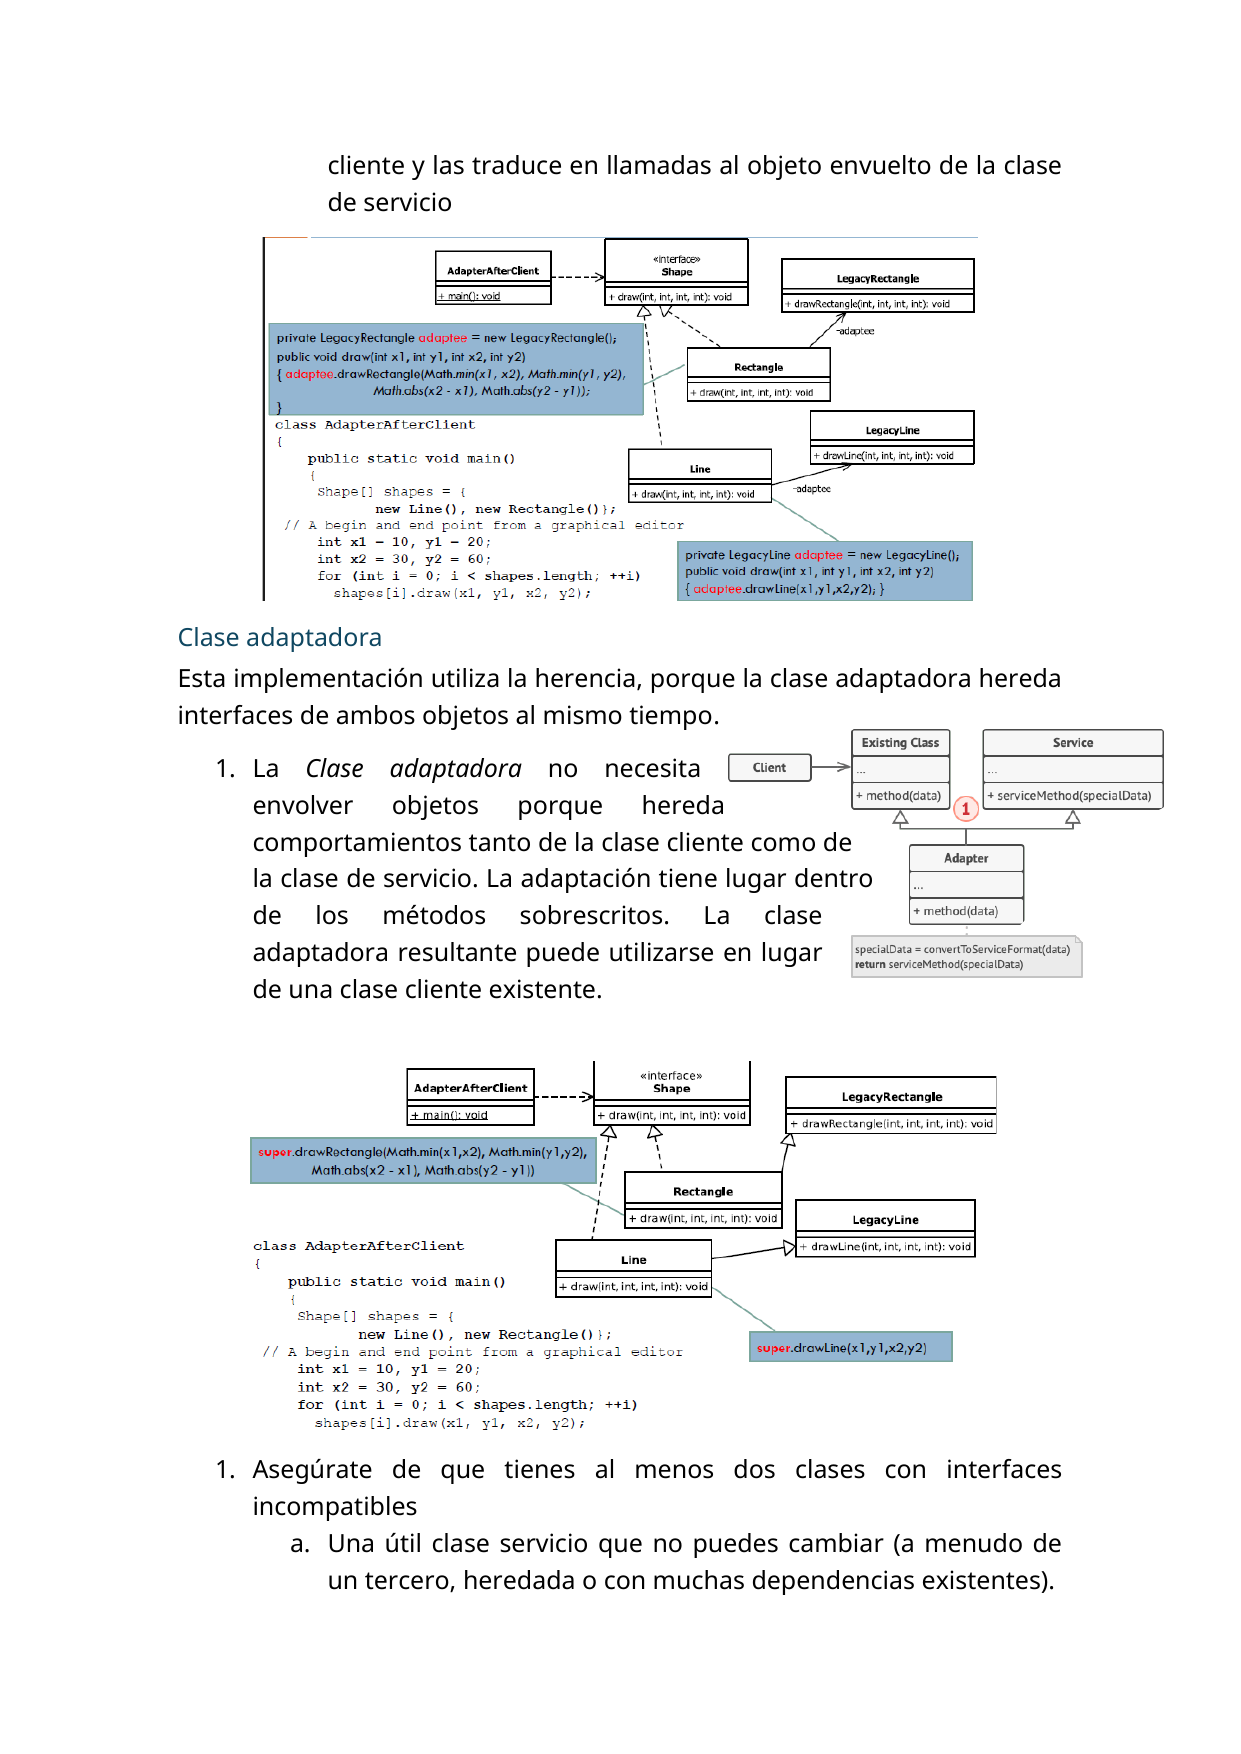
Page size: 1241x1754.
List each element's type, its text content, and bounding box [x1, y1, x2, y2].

list La Clase adaptadora no necesita envolver objetos porque hereda comportamientos tanto de la clase cliente como de la clase de servicio. La adaptación tiene lugar dentro de los métodos sobrescritos. La clase adaptadora resultante puede utilizarse en lugar de una clase cliente existente. [215, 751, 1063, 1006]
picture [243, 1061, 997, 1433]
list Una útil clase servicio que no puedes cambiar (a menudo de un tercero, heredada o con muchas dependencias existentes). [290, 1526, 1063, 1596]
subtitle Clase adaptadora [177, 620, 1063, 654]
text Esta implementación utiliza la herencia, porque la clase adaptadora hereda interfaces de ambos objetos al mismo tiempo. [177, 695, 1063, 731]
list Asegúrate de que tienes al menos dos clases con interfaces incompatibles [215, 1452, 1063, 1523]
picture [720, 721, 1167, 982]
picture [262, 237, 978, 601]
